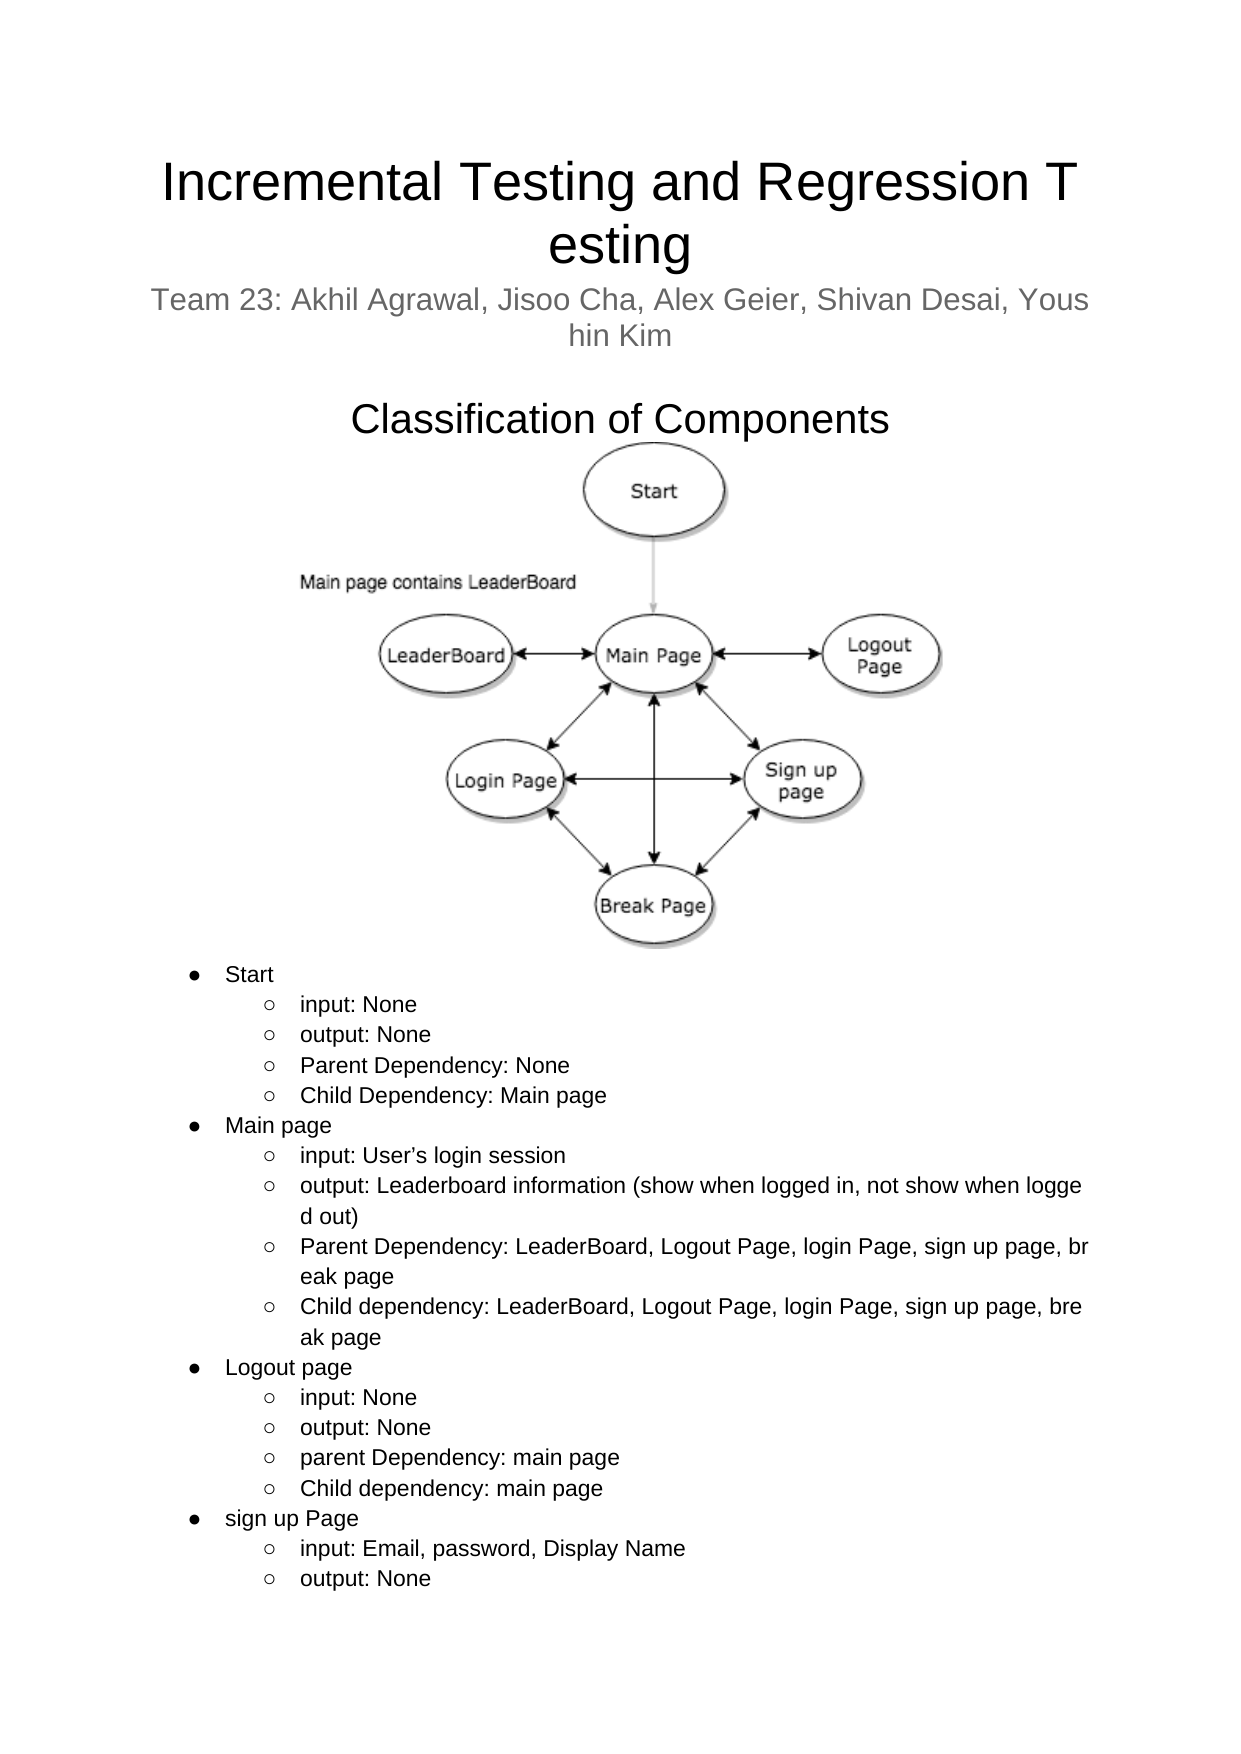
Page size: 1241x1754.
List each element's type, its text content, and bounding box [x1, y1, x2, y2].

list sign up Page [187, 1505, 1090, 1531]
list input: Email, password, Display Name [262, 1535, 1090, 1561]
list Main page [187, 1112, 1090, 1138]
list Start [187, 961, 1090, 987]
list Child dependency: LeaderBoard, Logout Page, login Page, sign up page, break page [262, 1293, 1090, 1350]
list output: None [262, 1414, 1090, 1441]
list Parent Dependency: None [262, 1052, 1090, 1078]
list Child dependency: main page [262, 1474, 1090, 1501]
picture [297, 442, 943, 949]
list parent Dependency: main page [262, 1444, 1090, 1471]
list input: None [262, 991, 1090, 1018]
list Child Dependency: Main page [262, 1082, 1090, 1108]
subtitle Team 23: Akhil Agrawal, Jisoo Cha, Alex Geier, Shivan Desai, Youshin Kim [150, 281, 1090, 353]
list Logout page [187, 1354, 1090, 1380]
list output: None [262, 1021, 1090, 1048]
list output: None [262, 1565, 1090, 1592]
list input: User’s login session [262, 1142, 1090, 1169]
title Incremental Testing and Regression Testing [150, 150, 1090, 274]
list input: None [262, 1384, 1090, 1410]
list output: Leaderboard information (show when logged in, not show when logged out) [262, 1172, 1090, 1229]
list Parent Dependency: LeaderBoard, Logout Page, login Page, sign up page, break page [262, 1233, 1090, 1289]
